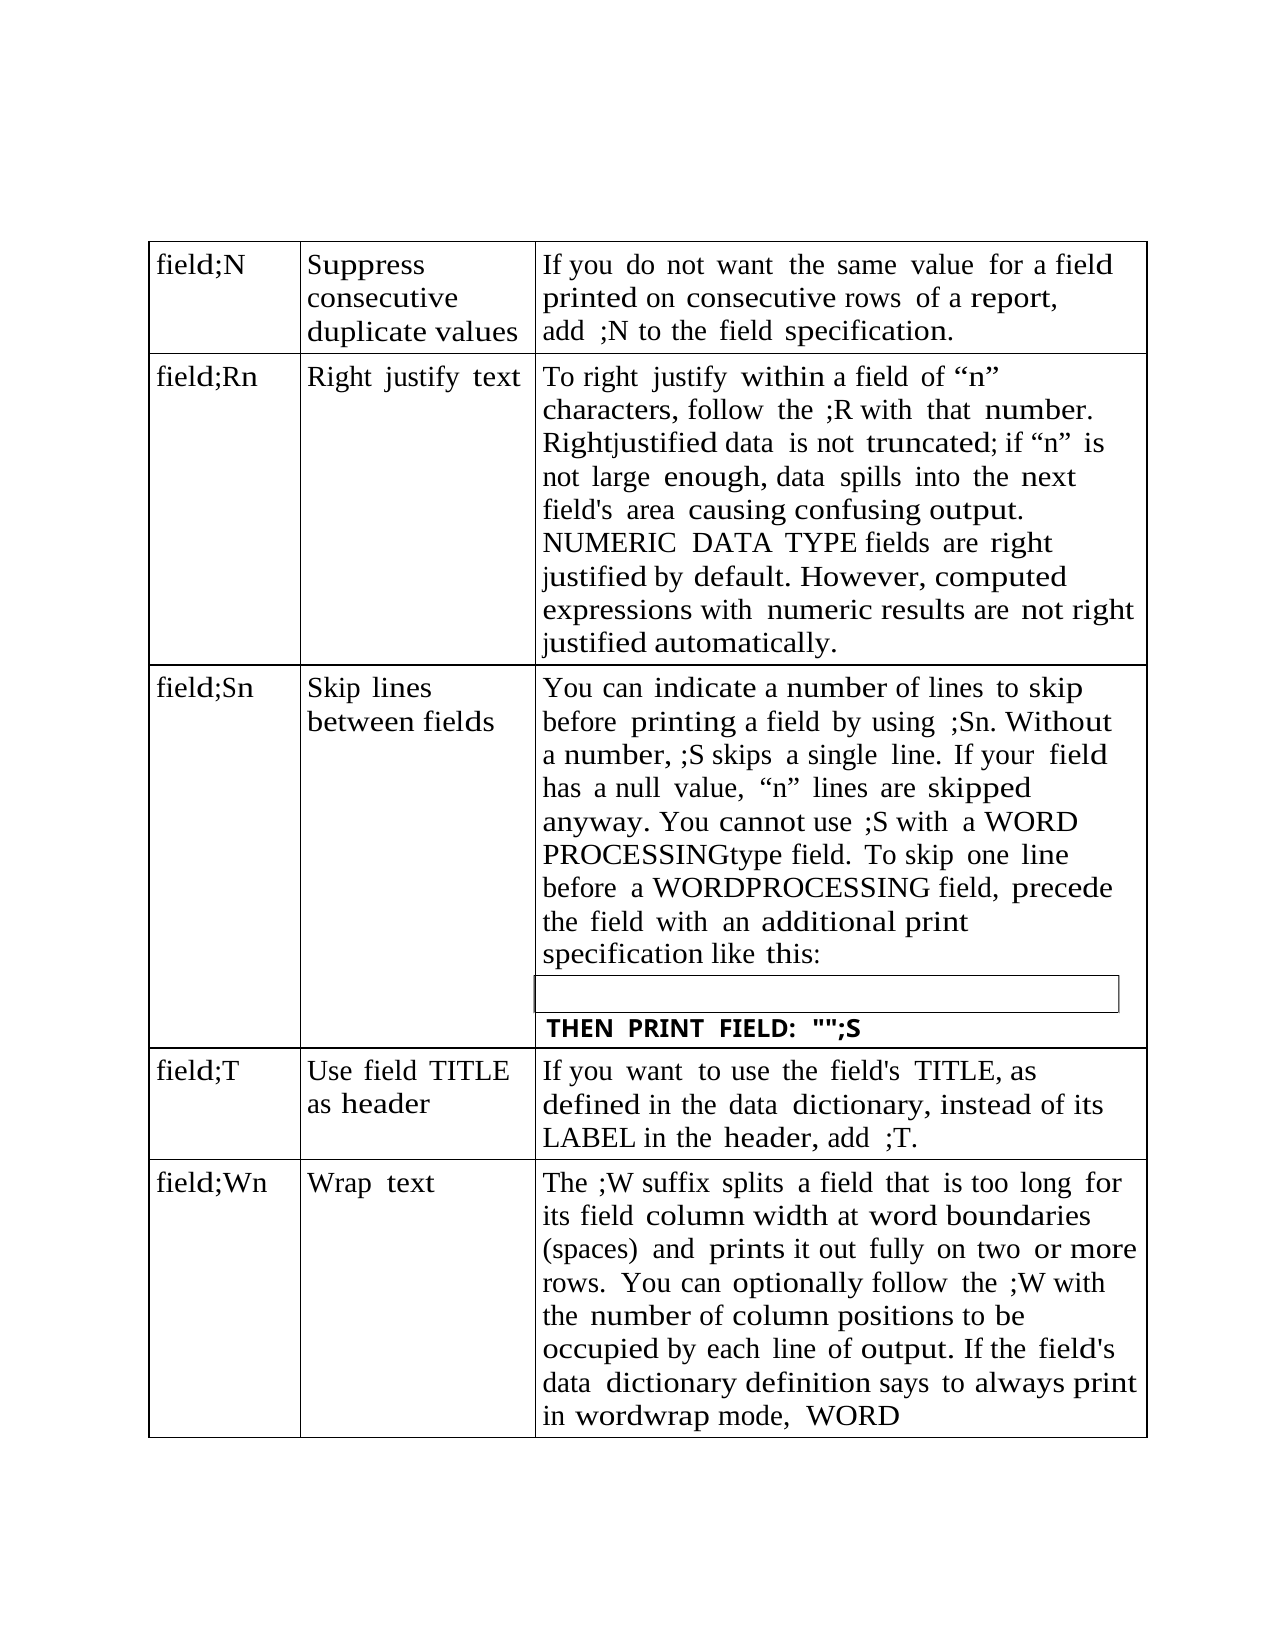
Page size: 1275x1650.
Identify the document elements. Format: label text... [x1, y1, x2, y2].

table_cell Wrap text [301, 1160, 535, 1437]
table_cell field;T [150, 1049, 300, 1158]
table_header Suppress consecutive duplicate values [301, 242, 535, 352]
table_cell You can indicate a number of lines to skip before printing a field by using ;Sn. Without a number, ;S skips a single line. If your field has a null value, “n” lines are skipped anyway. You cannot use ;S with a WORD­ PROCESSING­type field. To skip one line before a WORD­PROCESSING field, precede the field with an additional print specification like this: THEN PRINT FIELD: "";S [536, 666, 1146, 1047]
table_cell If you want to use the field's TITLE, as defined in the data dictionary, instead of its LABEL in the header, add ;T. [536, 1049, 1146, 1158]
table_cell The ;W suffix splits a field that is too long for its field column width at word boundaries (spaces) and prints it out fully on two or more rows. You can optionally follow the ;W with the number of column positions to be occupied by each line of output. If the field's data dictionary definition says to always print in word­wrap mode, WORD­ [536, 1160, 1146, 1437]
table_cell To right justify within a field of “n” characters, follow the ;R with that number. Right­justified data is not truncated; if “n” is not large enough, data spills into the next field's area causing confusing output. NUMERIC DATA TYPE fields are right justified by default. However, computed expressions with numeric results are not right justified automatically. [536, 354, 1146, 664]
table_cell Skip lines between fields [301, 666, 535, 1047]
table_cell field;Wn [150, 1160, 300, 1437]
table_cell Right justify text [301, 354, 535, 664]
table_header If you do not want the same value for a field printed on consecutive rows of a report, add ;N to the field specification. [536, 242, 1146, 352]
table_header field;N [150, 242, 300, 352]
table_cell field;Rn [150, 354, 300, 664]
table_cell Use field TITLE as header [301, 1049, 535, 1158]
table_cell field;Sn [150, 666, 300, 1047]
